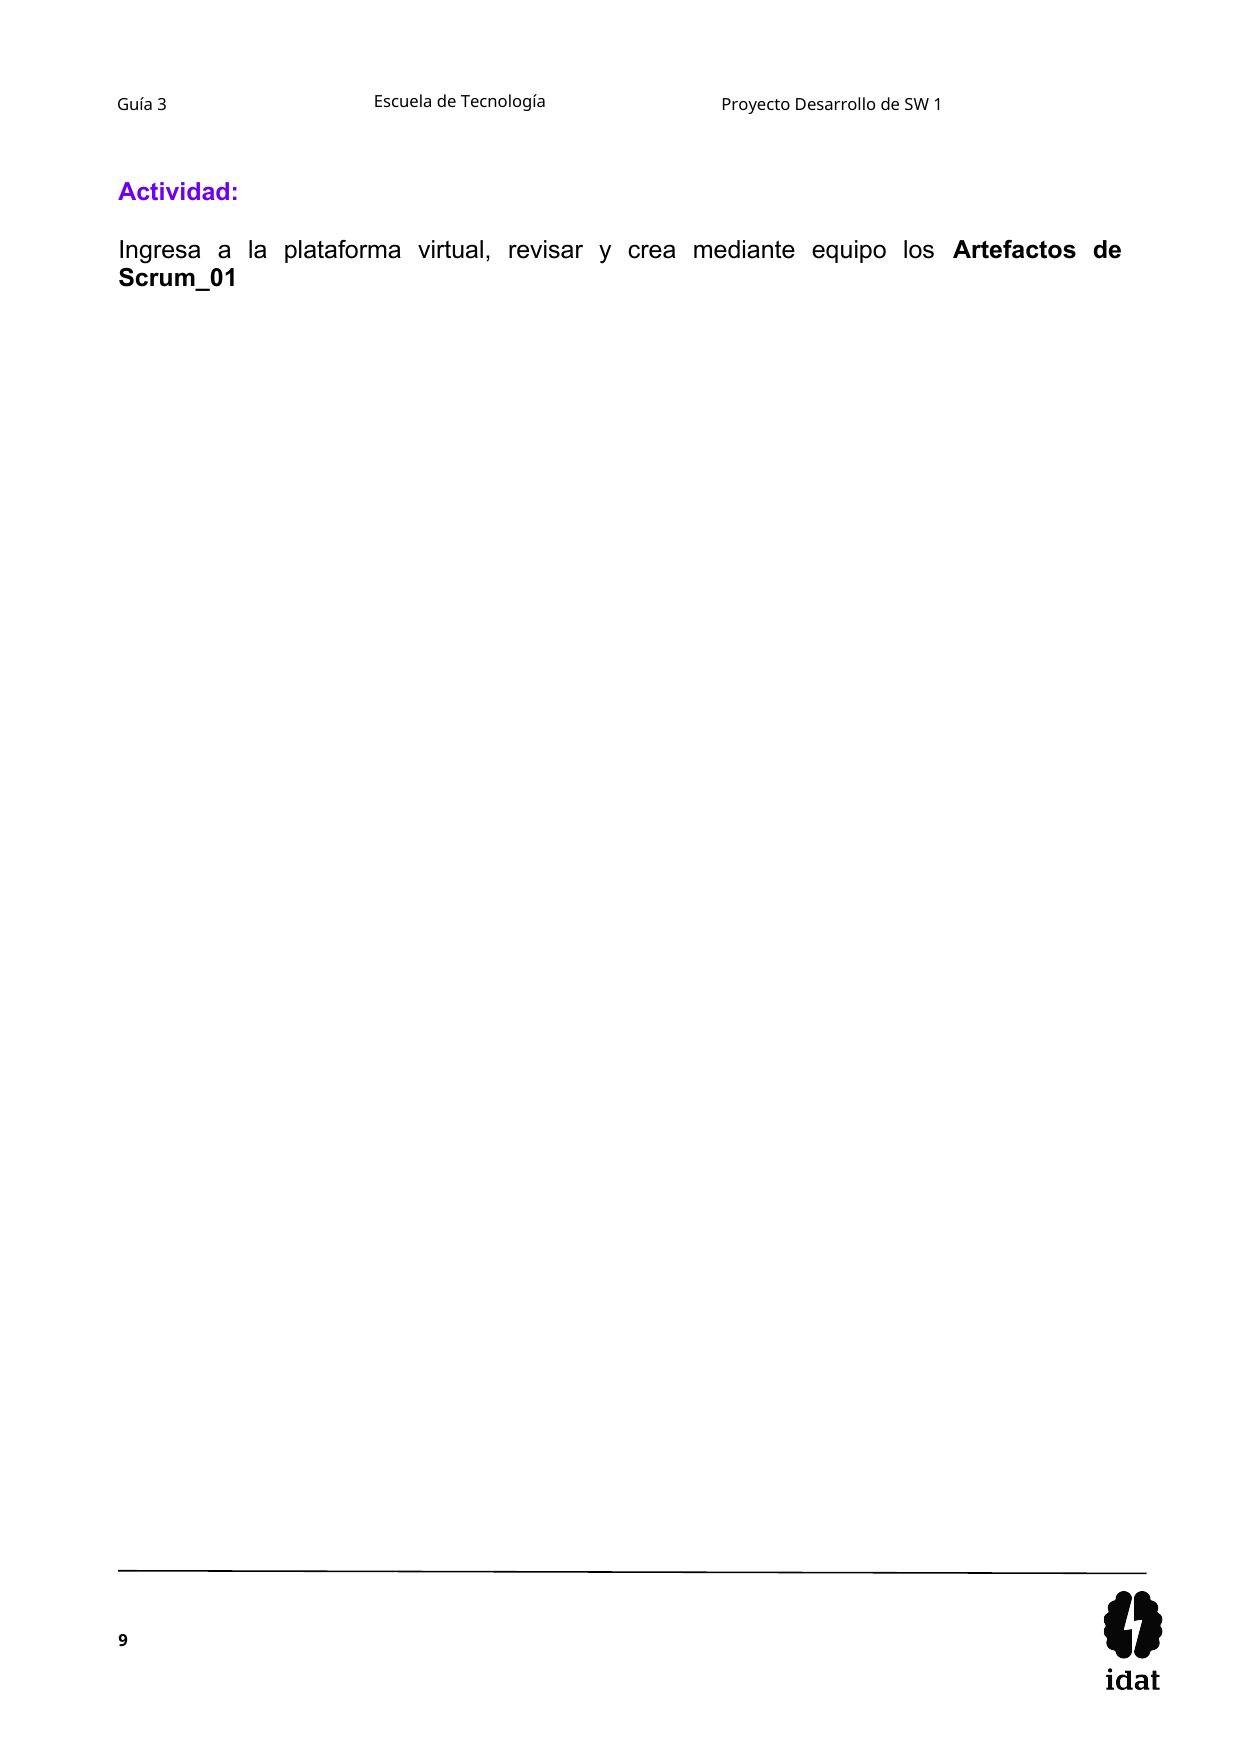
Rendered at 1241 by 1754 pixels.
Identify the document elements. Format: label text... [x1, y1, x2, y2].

text Actividad: [118, 177, 1122, 206]
picture [1103, 1591, 1163, 1690]
text Ingresa a la plataforma virtual, revisar y crea mediante equipo los Artefactos de Scrum_01 [118, 235, 1122, 292]
